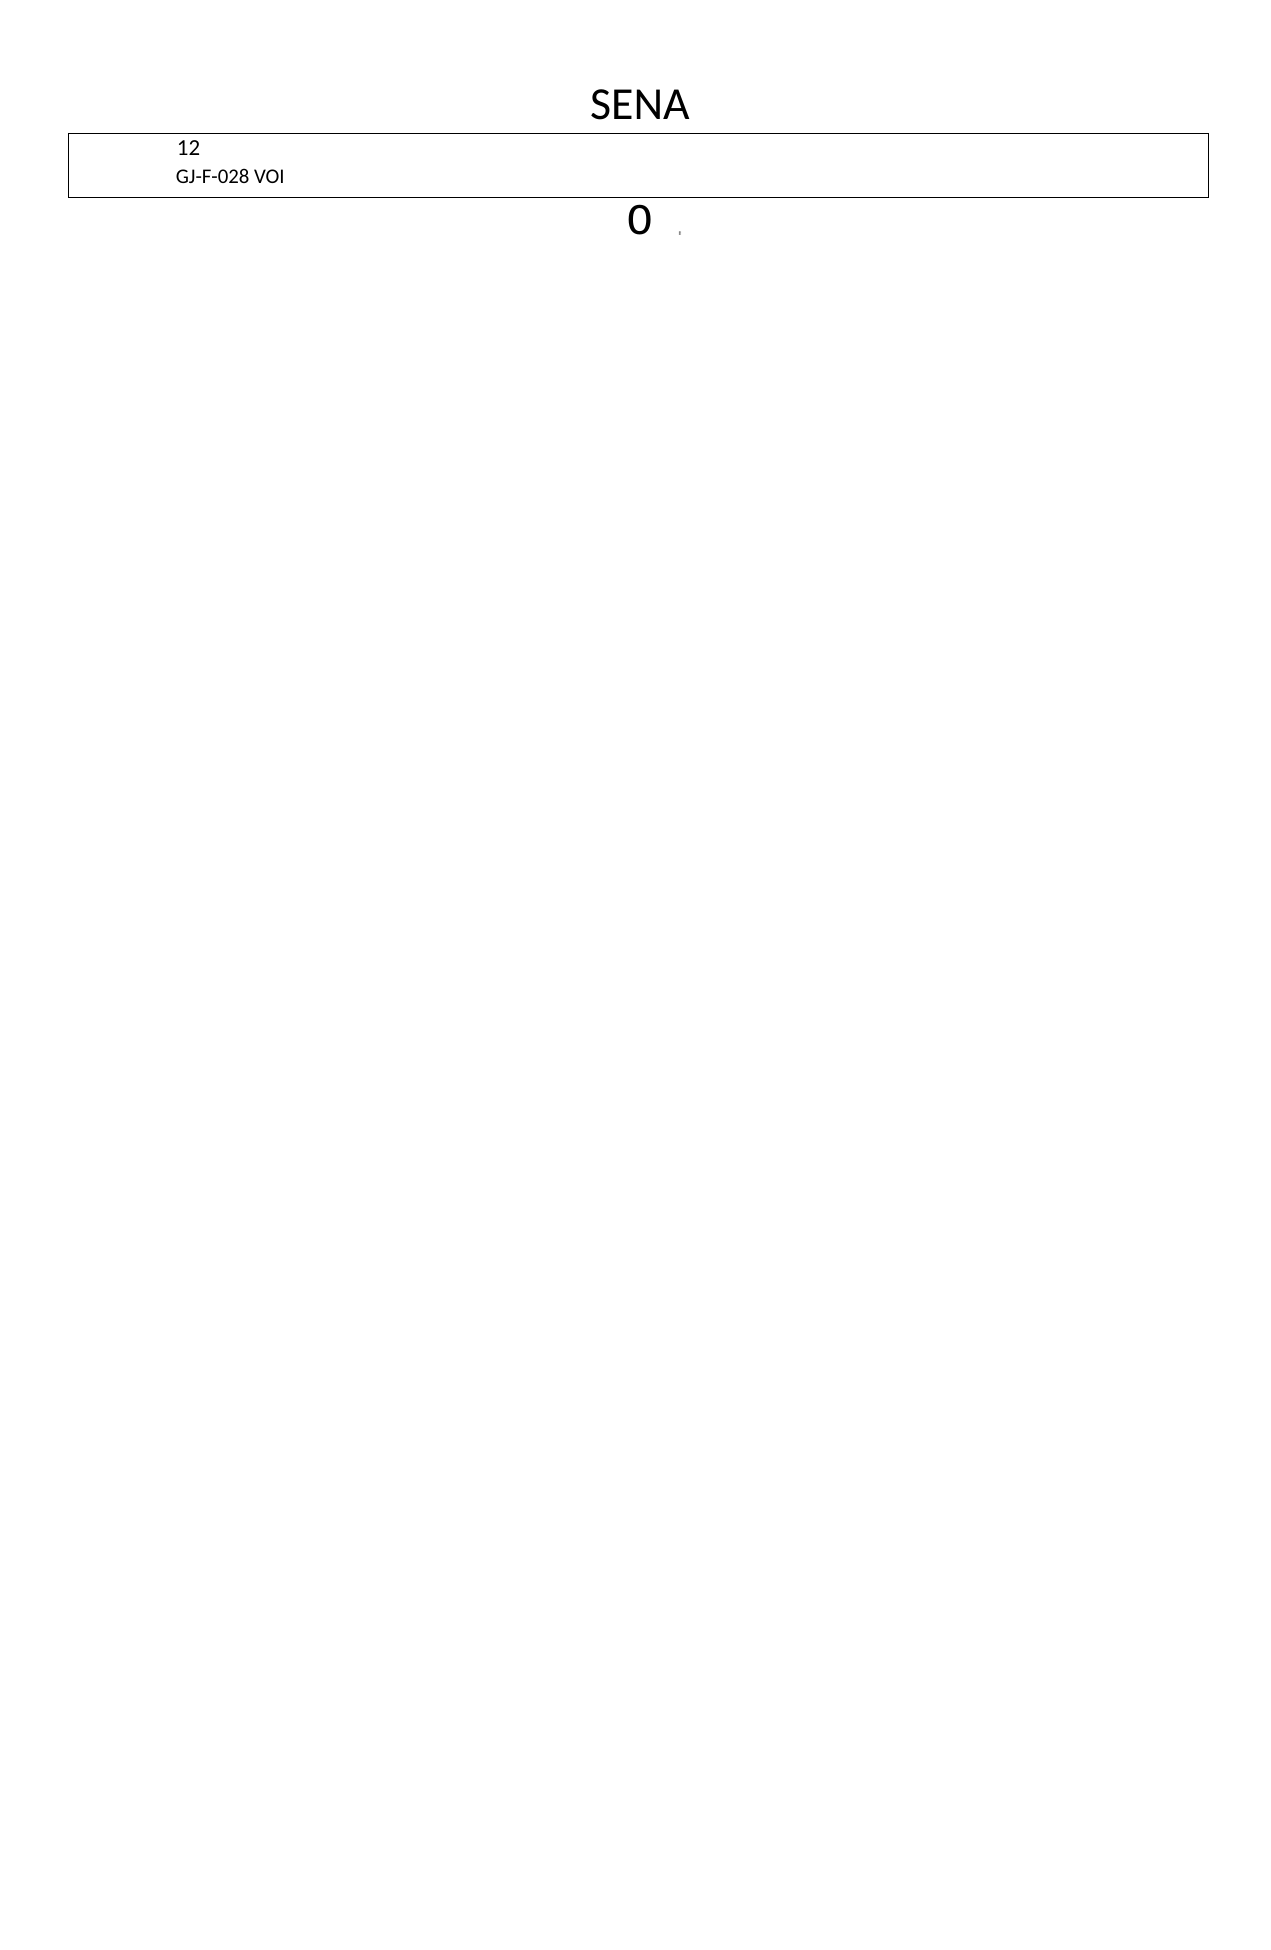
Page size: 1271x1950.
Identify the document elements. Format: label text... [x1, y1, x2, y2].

text O [626, 198, 1104, 247]
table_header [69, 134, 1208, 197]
